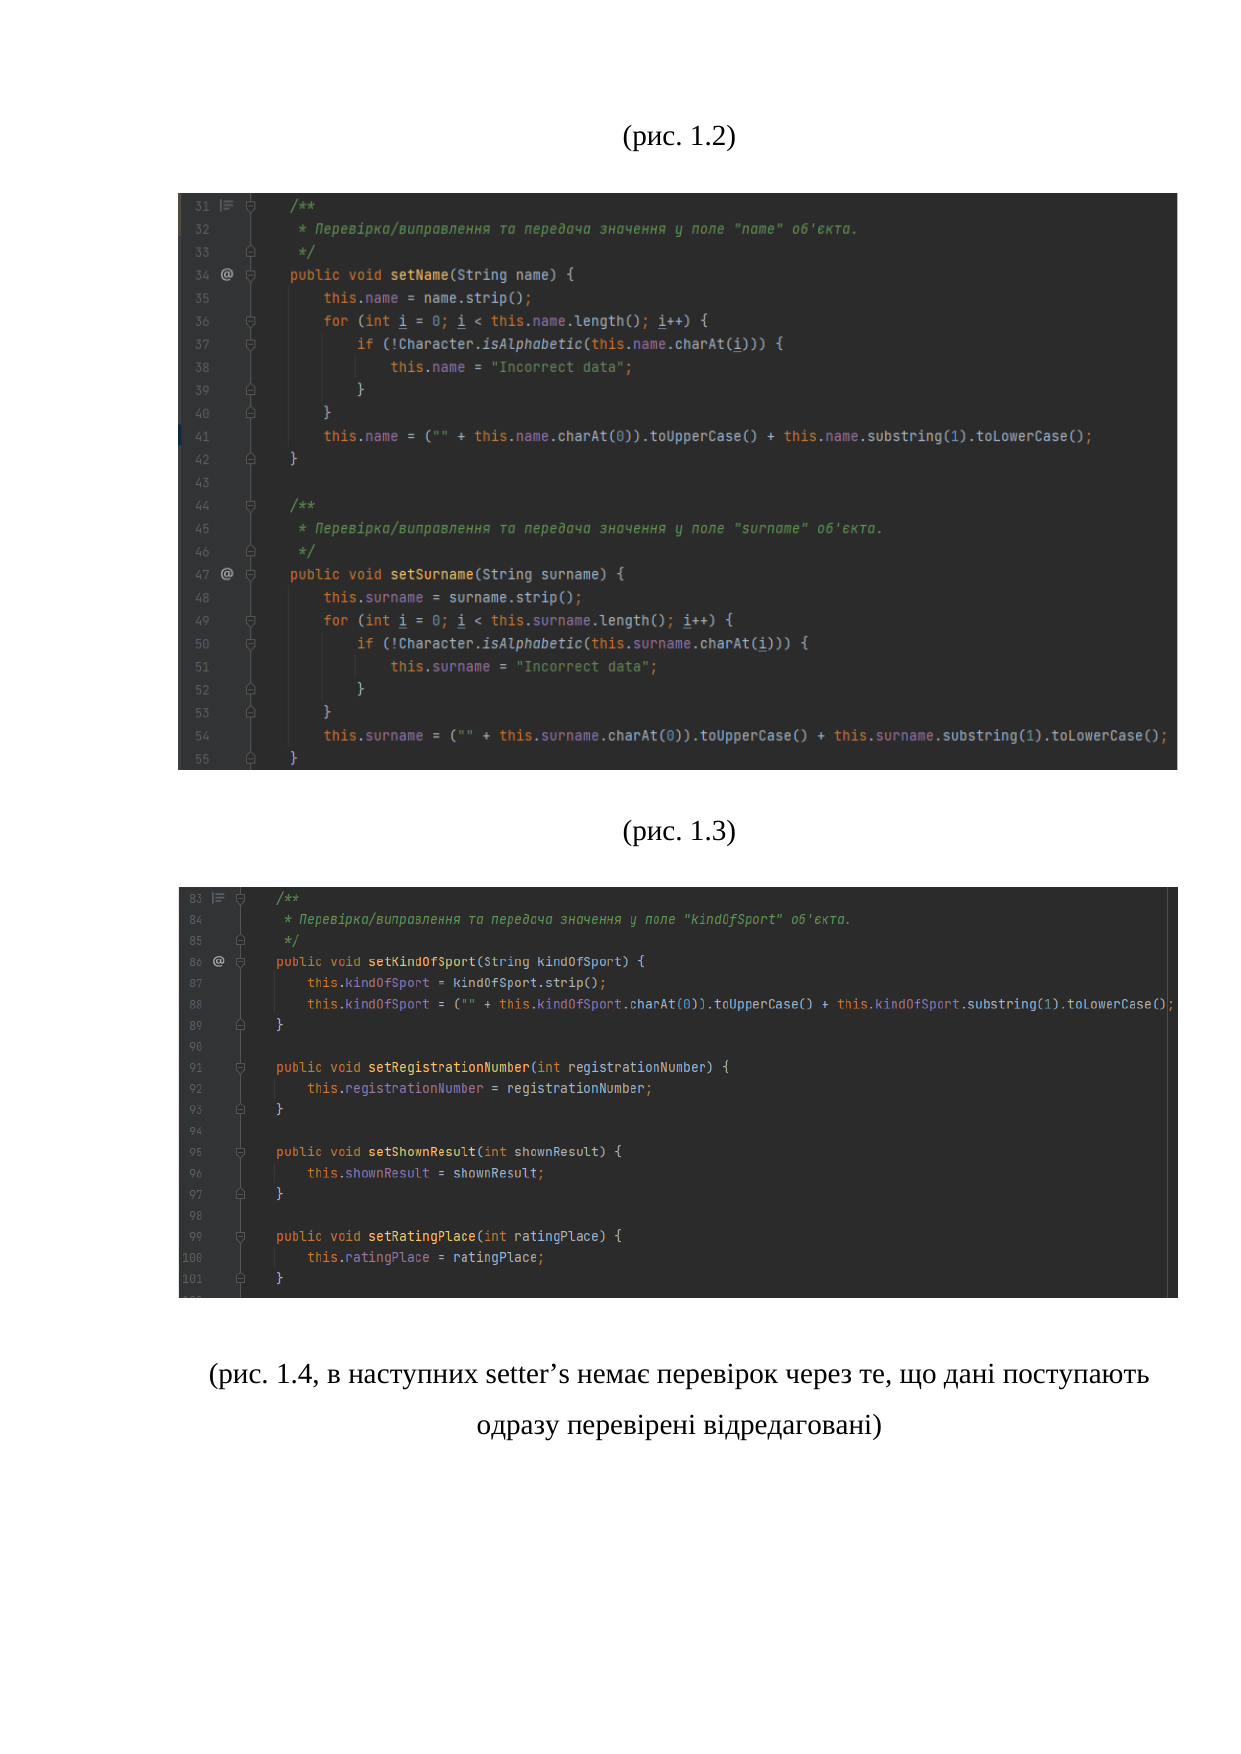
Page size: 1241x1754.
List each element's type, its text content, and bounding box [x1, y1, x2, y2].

text (рис. 1.2) [177, 118, 1181, 152]
picture [177, 193, 1176, 768]
picture [177, 887, 1177, 1297]
